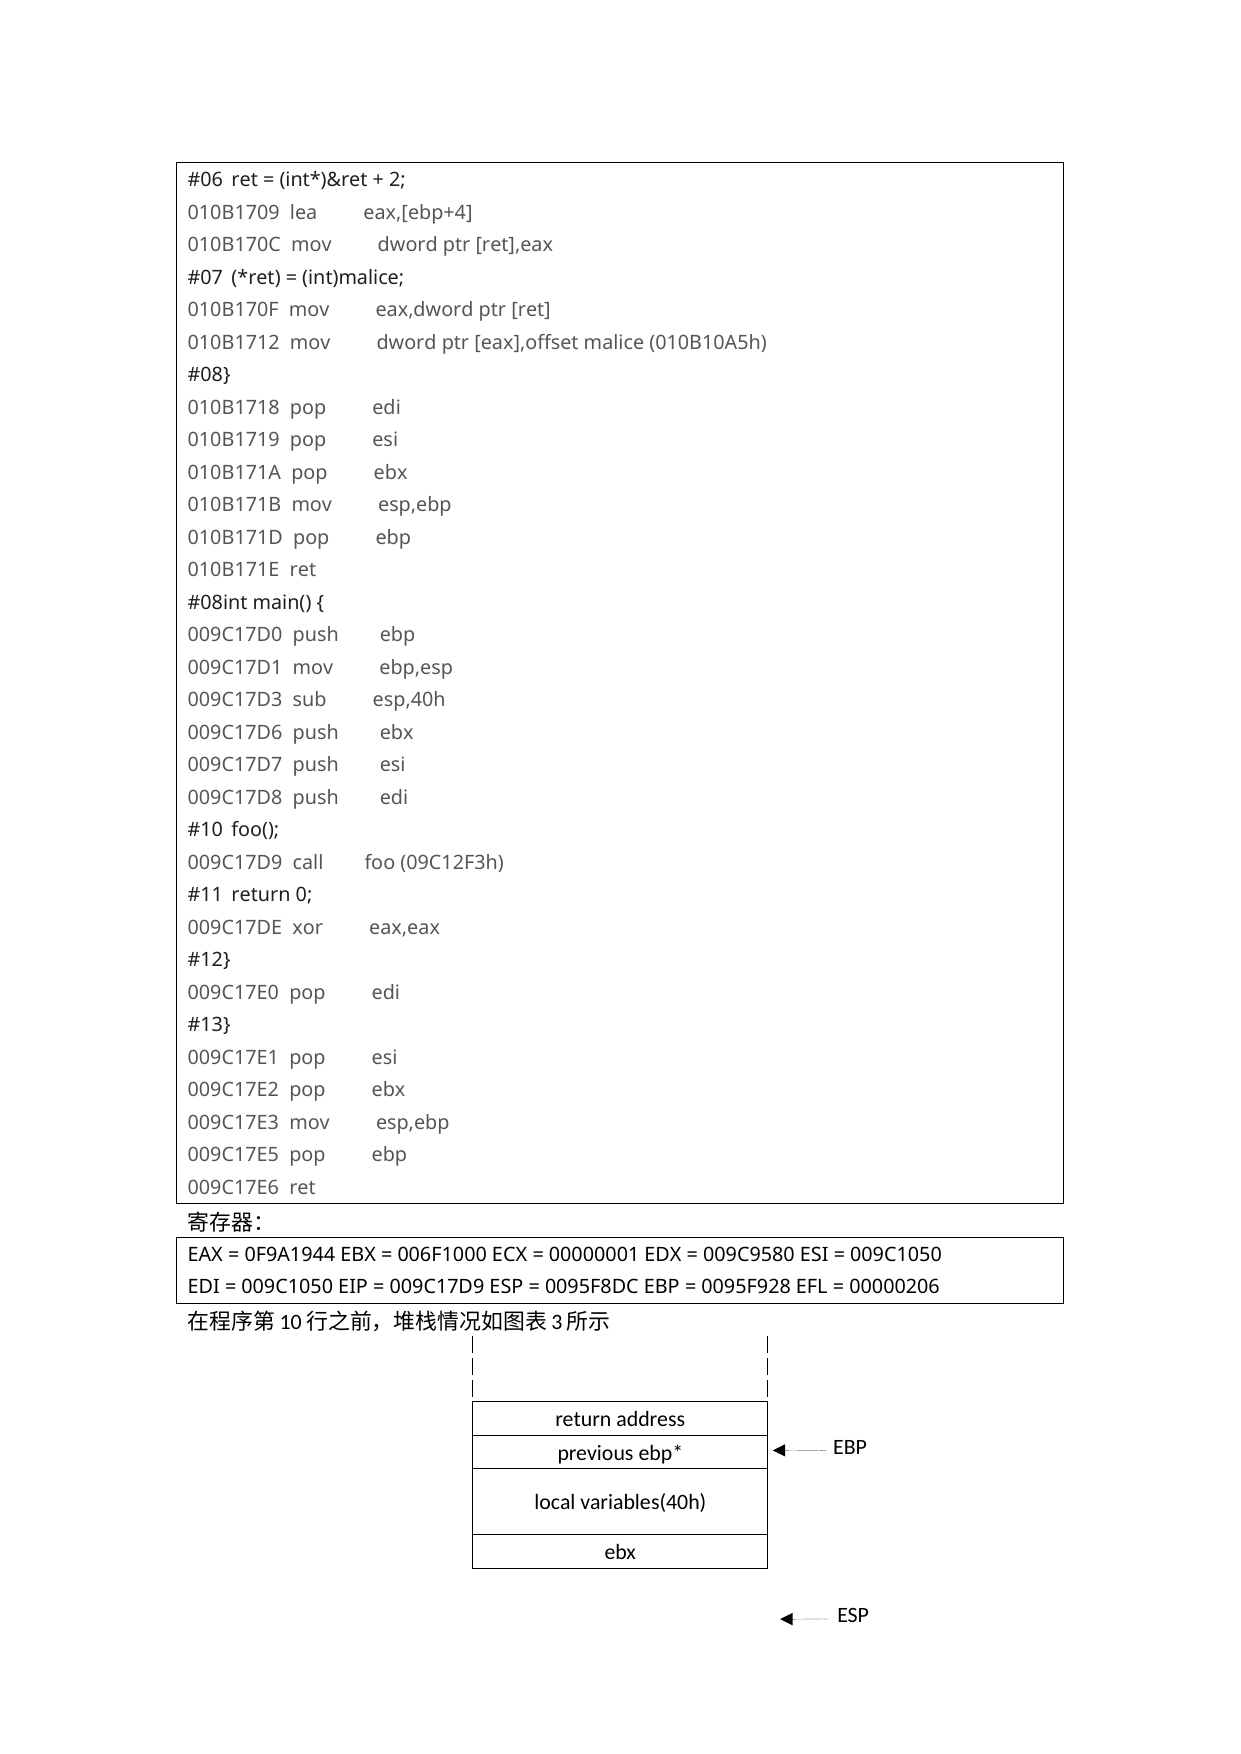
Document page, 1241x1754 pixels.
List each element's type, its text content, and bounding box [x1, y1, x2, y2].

table_header EAX = 0F9A1944 EBX = 006F1000 ECX = 00000001 EDX = 009C9580 ESI = 009C1050 EDI = 009C1050 EIP = 009C17D9 ESP = 0095F8DC EBP = 0095F928 EFL = 00000206 [177, 1238, 1063, 1303]
text 寄存器： [187, 1204, 1053, 1237]
table_cell local variables(40h) [473, 1469, 767, 1534]
table_header [473, 1336, 768, 1401]
table_cell previous ebp* [473, 1436, 767, 1468]
text 在程序第10行之前，堆栈情况如图表3所示 [187, 1304, 1053, 1336]
table_cell return address [473, 1402, 767, 1435]
table_cell ebx [473, 1535, 767, 1568]
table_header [177, 163, 1063, 1203]
